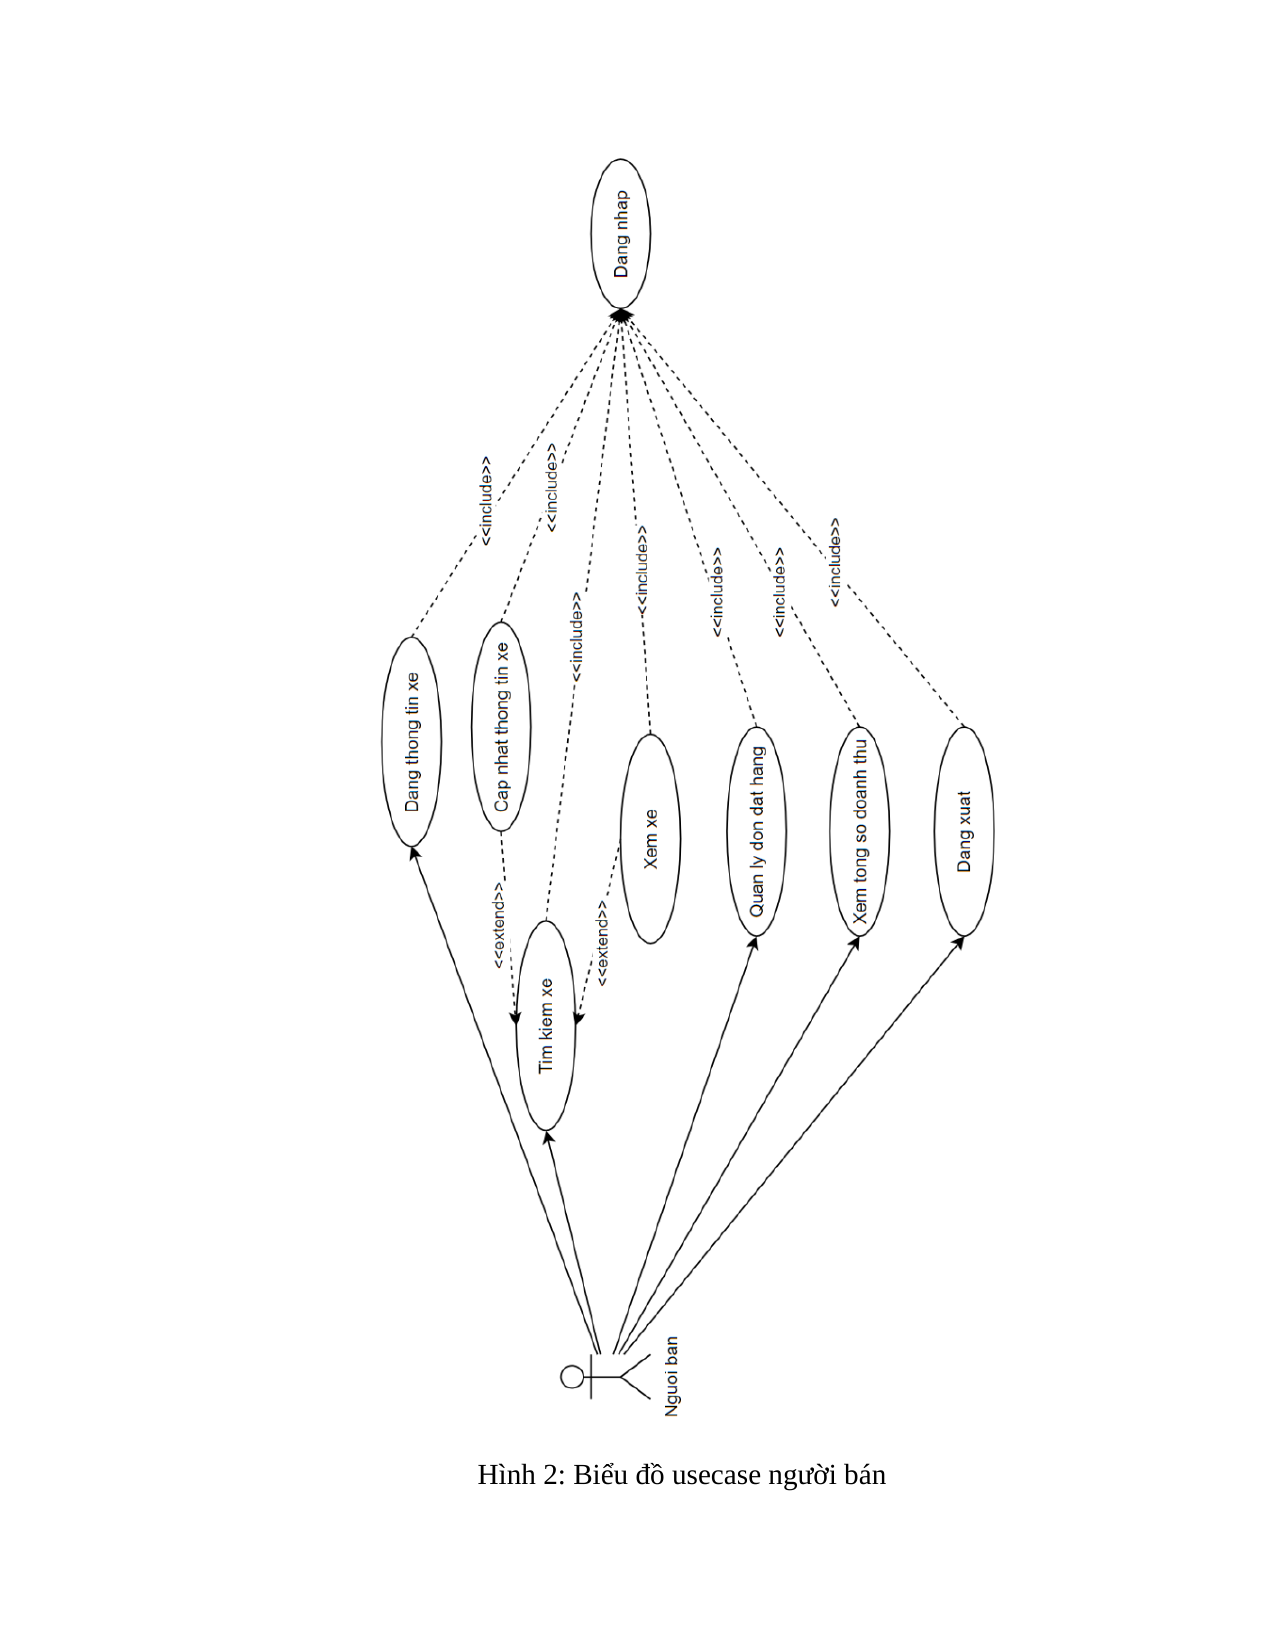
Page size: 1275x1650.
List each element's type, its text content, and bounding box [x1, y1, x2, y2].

picture [365, 154, 1002, 1424]
text Hình 2: Biểu đồ usecase người bán [207, 1457, 1157, 1490]
